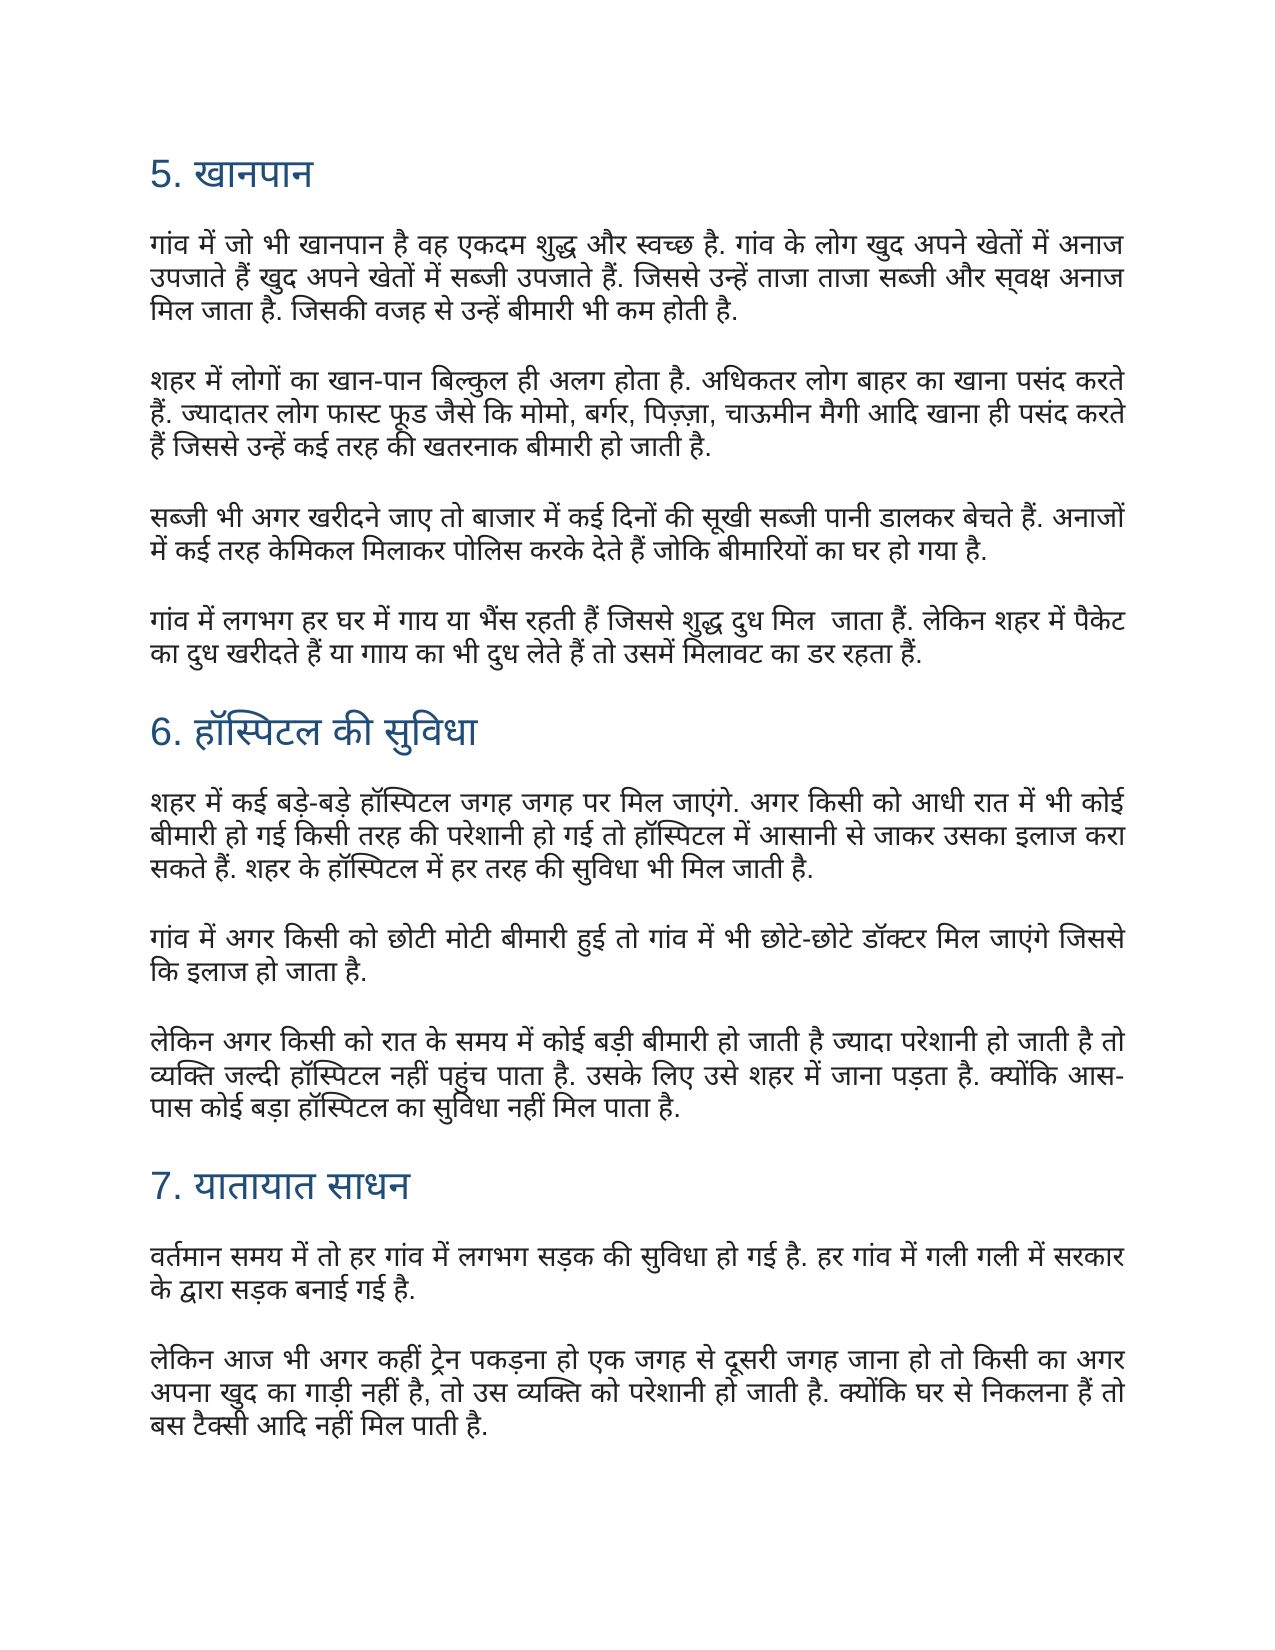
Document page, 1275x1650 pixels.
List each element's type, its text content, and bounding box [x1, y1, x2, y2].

text वर्तमान समय में तो हर गांव में लगभग सड़क की सुविधा हो गई है. हर गांव में गली गली में सरकार के द्वारा सड़क बनाई गई है. [150, 1240, 1125, 1306]
text गांव में अगर किसी को छोटी मोटी बीमारी हुई तो गांव में भी छोटे-छोटे डॉक्टर मिल जाएंगे जिससे कि इलाज हो जाता है. [150, 922, 1125, 988]
subtitle 5. खानपान [150, 150, 1125, 196]
text गांव में लगभग हर घर में गाय या भैंस रहती हैं जिससे शुद्ध दुध मिल जाता हैं. लेकिन शहर में पैकेट का दुध खरीदते हैं या गााय का भी दुध लेते हैं तो उसमें मिलावट का डर रहता हैं. [150, 604, 1125, 670]
text गांव में जो भी खानपान है वह एकदम शुद्ध और स्वच्छ है. गांव के लोग खुद अपने खेतों में अनाज उपजाते हैं खुद अपने खेतों में सब्जी उपजाते हैं. जिससे उन्हें ताजा ताजा सब्जी और स्‍वक्ष अनाज मिल जाता है. जिसकी वजह से उन्हें बीमारी भी कम होती है. [150, 228, 1125, 327]
text लेकिन अगर किसी को रात के समय में कोई बड़ी बीमारी हो जाती है ज्यादा परेशानी हो जाती है तो व्यक्ति जल्दी हॉस्पिटल नहीं पहुंच पाता है. उसके लिए उसे शहर में जाना पड़ता है. क्योंकि आस-पास कोई बड़ा हॉस्पिटल का सुविधा नहीं मिल पाता है. [150, 1026, 1125, 1124]
subtitle 6. हॉस्पिटल की सुविधा [150, 708, 1125, 754]
text सब्जी भी अगर खरीदने जाए तो बाजार में कई दिनों की सूखी सब्जी पानी डालकर बेचते हैं. अनाजों में कई तरह केमिकल मिलाकर पोलिस करके देते हैं जोकि बीमारियों का घर हो गया है. [150, 501, 1125, 567]
subtitle 7. यातायात साधन [150, 1162, 1125, 1208]
text लेकिन आज भी अगर कहीं ट्रेन पकड़ना हो एक जगह से दूसरी जगह जाना हो तो किसी का अगर अपना खुद का गाड़ी नहीं है, तो उस व्यक्ति को परेशानी हो जाती है. क्योंकि घर से निकलना हैं तो बस टैक्सी आदि नहीं मिल पाती है. [150, 1343, 1125, 1442]
text शहर में लोगों का खान-पान बिल्कुल ही अलग होता है. अधिकतर लोग बाहर का खाना पसंद करते हैं. ज्यादातर लोग फास्ट फूड जैसे कि मोमो, बर्गर, पिज़्ज़ा, चाऊमीन मैगी आदि खाना ही पसंद करते हैं जिससे उन्हें कई तरह की खतरनाक बीमारी हो जाती है. [150, 364, 1125, 463]
text शहर में कई बड़े-बड़े हॉस्पिटल जगह जगह पर मिल जाएंगे. अगर किसी को आधी रात में भी कोई बीमारी हो गई किसी तरह की परेशानी हो गई तो हॉस्पिटल में आसानी से जाकर उसका इलाज करा सकते हैं. शहर के हॉस्पिटल में हर तरह की सुविधा भी मिल जाती है. [150, 786, 1125, 885]
